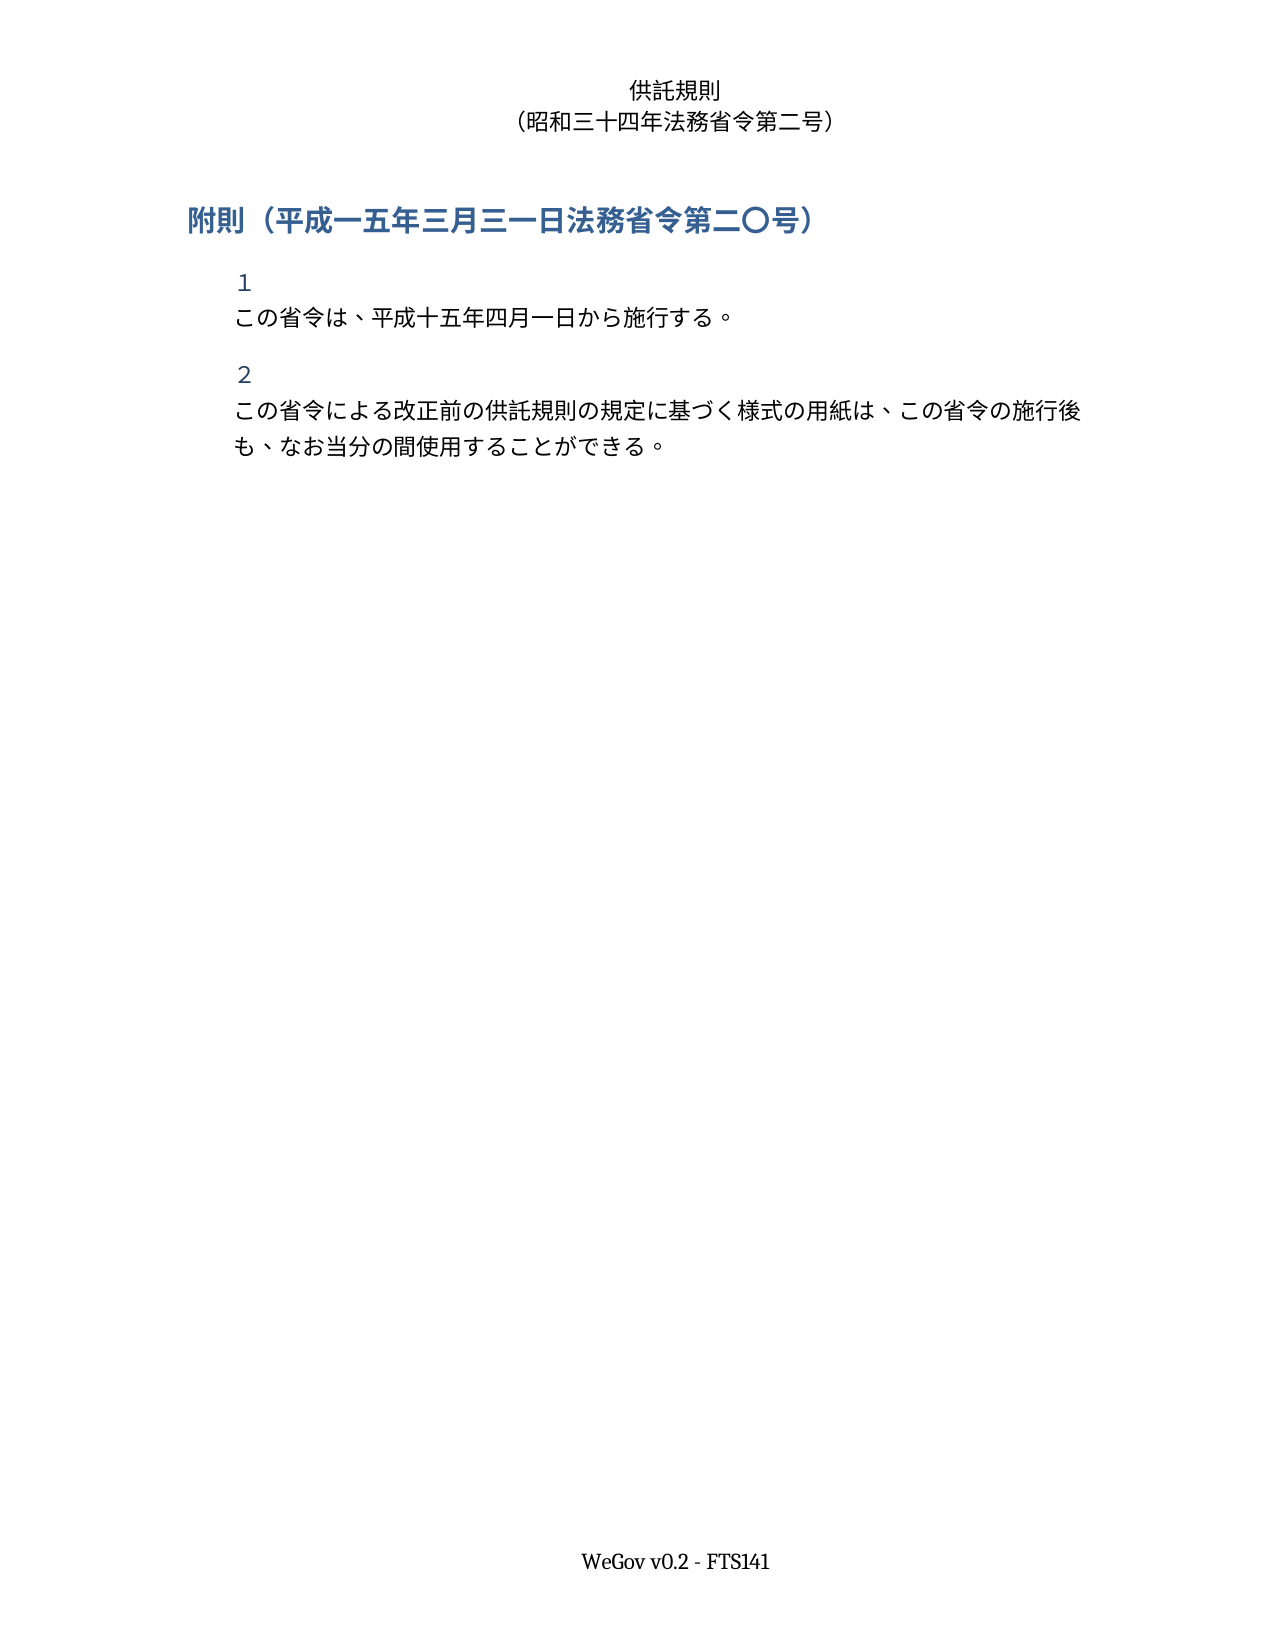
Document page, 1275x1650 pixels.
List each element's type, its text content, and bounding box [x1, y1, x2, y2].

subtitle 附則（平成一五年三月三一日法務省令第二〇号） [187, 200, 1087, 240]
text この省令による改正前の供託規則の規定に基づく様式の用紙は、この省令の施行後も、なお当分の間使用することができる。 [233, 395, 1087, 462]
subtitle ２ [233, 359, 1087, 390]
subtitle １ [233, 266, 1087, 298]
text この省令は、平成十五年四月一日から施行する。 [233, 302, 1087, 334]
